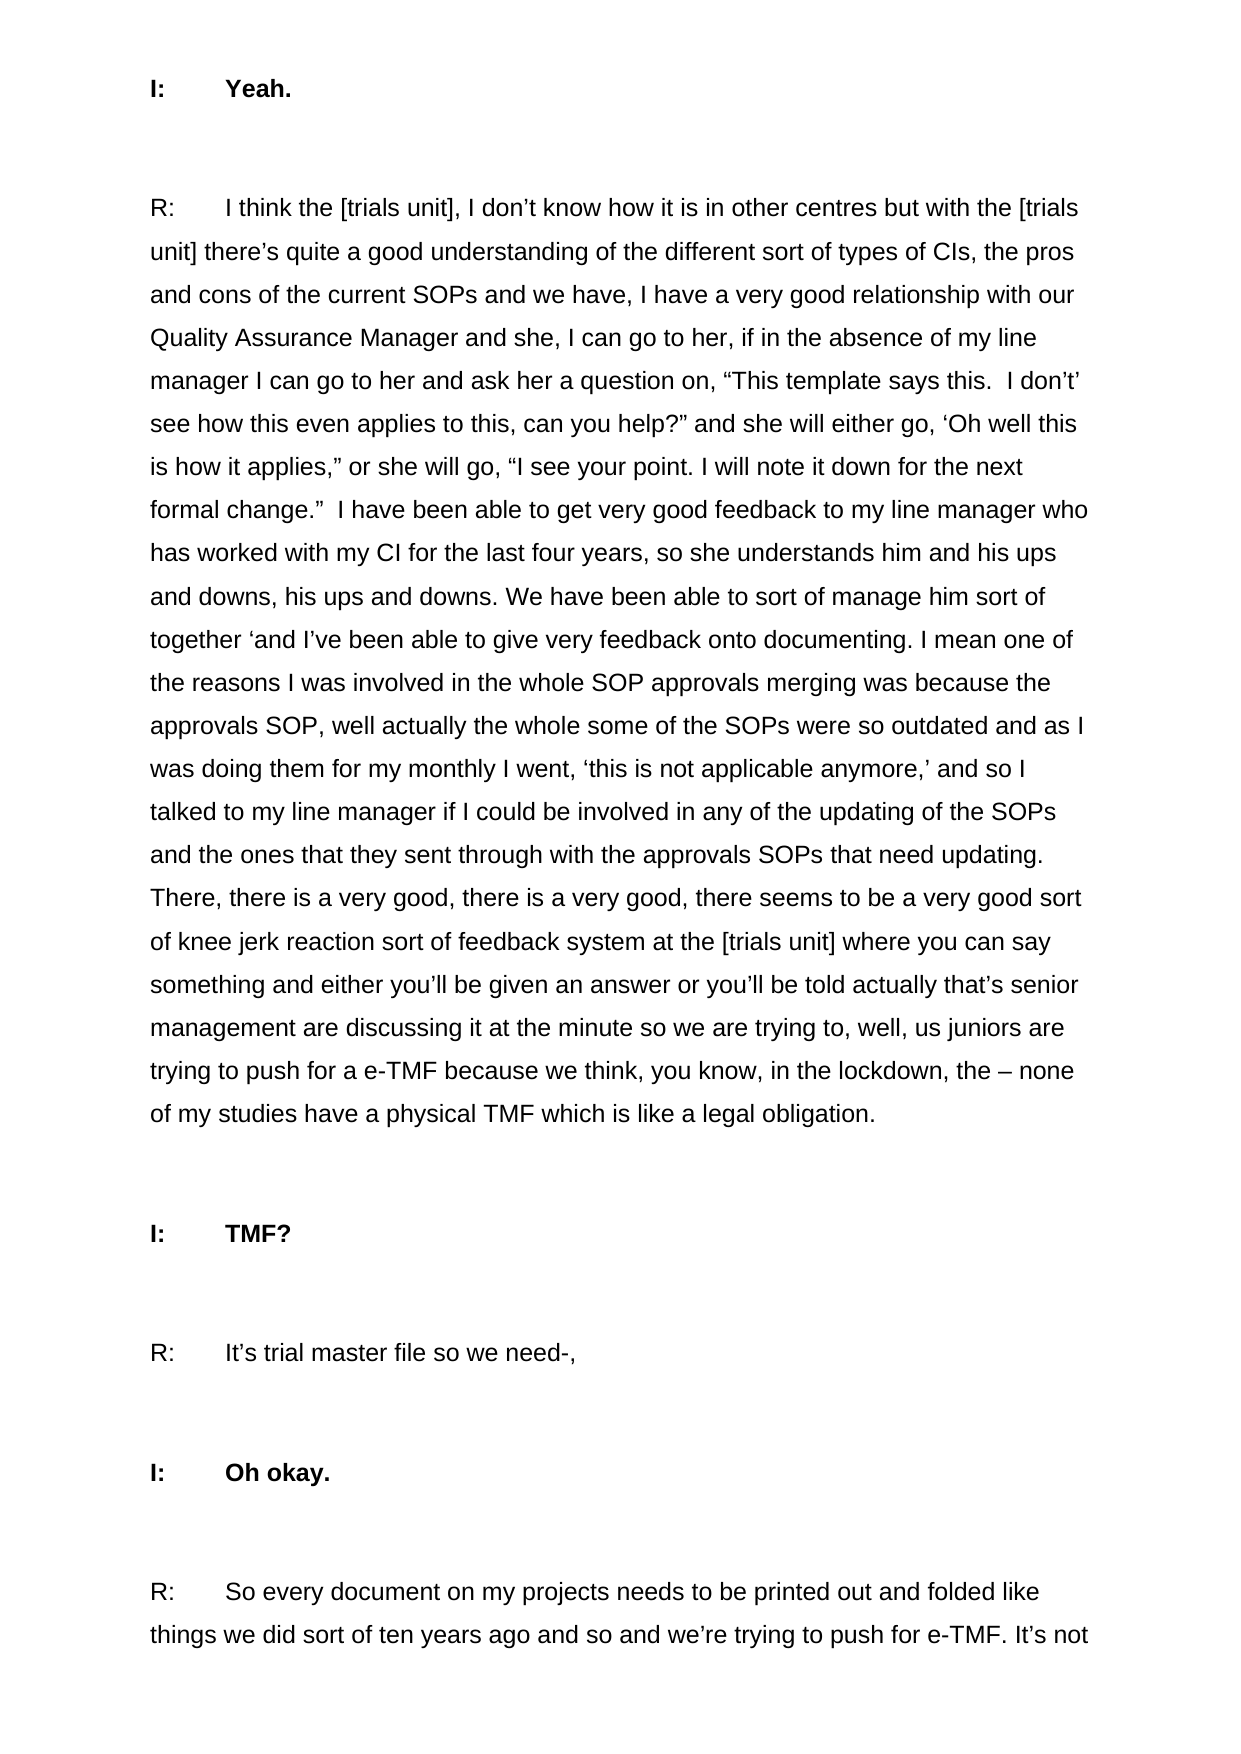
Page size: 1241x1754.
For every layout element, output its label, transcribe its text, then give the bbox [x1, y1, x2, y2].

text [150, 1577, 1090, 1649]
text I: TMF? [150, 1218, 1090, 1247]
text I: Yeah. [150, 74, 1090, 102]
text R: It’s trial master file so we need-, [150, 1338, 1090, 1367]
text R: I think the [trials unit], I don’t know how it is in other centres but with the [trials unit] there’s quite a good understanding of the different sort of types of CIs, the pros and cons of the current SOPs and we have, I have a very good relationship with our Quality Assurance Manager and she, I can go to her, if in the absence of my line manager I can go to her and ask her a question on, “This template says this. I don’t’ see how this even applies to this, can you help?” and she will either go, ‘Oh well this is how it applies,” or she will go, “I see your point. I will note it down for the next formal change.” I have been able to get very good feedback to my line manager who has worked with my CI for the last four years, so she understands him and his ups and downs, his ups and downs. We have been able to sort of manage him sort of together ‘and I’ve been able to give very feedback onto documenting. I mean one of the reasons I was involved in the whole SOP approvals merging was because the approvals SOP, well actually the whole some of the SOPs were so outdated and as I was doing them for my monthly I went, ‘this is not applicable anymore,’ and so I talked to my line manager if I could be involved in any of the updating of the SOPs and the ones that they sent through with the approvals SOPs that need updating. There, there is a very good, there is a very good, there seems to be a very good sort of knee jerk reaction sort of feedback system at the [trials unit] where you can say something and either you’ll be given an answer or you’ll be told actually that’s senior management are discussing it at the minute so we are trying to, well, us juniors are trying to push for a e-TMF because we think, you know, in the lockdown, the – none of my studies have a physical TMF which is like a legal obligation. [150, 193, 1090, 1128]
text I: Oh okay. [150, 1458, 1090, 1486]
